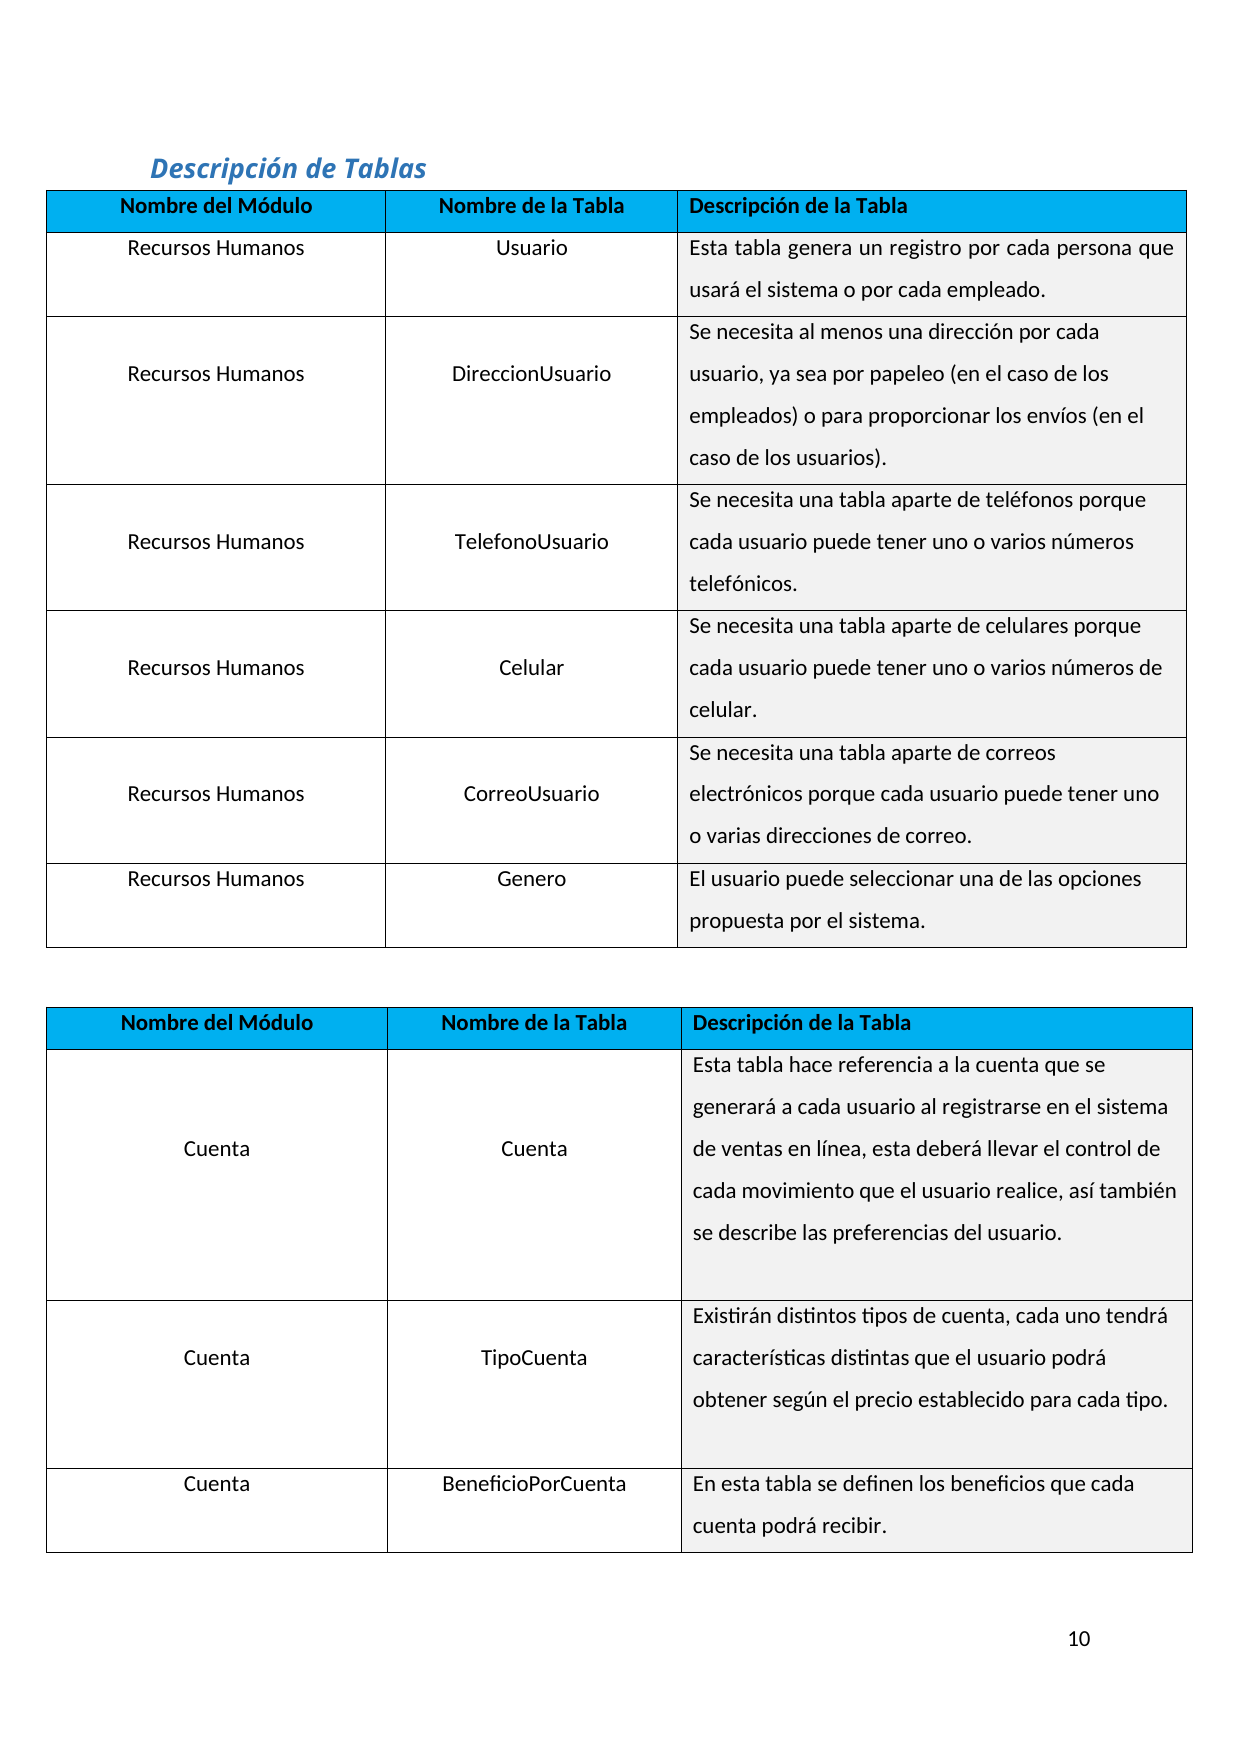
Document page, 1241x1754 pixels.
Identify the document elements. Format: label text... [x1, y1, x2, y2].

table_cell Recursos Humanos [47, 317, 385, 484]
table_header Nombre de la Tabla [386, 191, 677, 232]
table_cell Existirán distintos tipos de cuenta, cada uno tendrá características distintas que el usuario podrá obtener según el precio establecido para cada tipo. [682, 1301, 1192, 1468]
table_cell TelefonoUsuario [386, 485, 677, 610]
table_cell Se necesita una tabla aparte de celulares porque cada usuario puede tener uno o varios números de celular. [678, 611, 1186, 737]
table_cell El usuario puede seleccionar una de las opciones propuesta por el sistema. [678, 864, 1186, 947]
subtitle Descripción de Tablas [150, 150, 1090, 187]
table_cell DireccionUsuario [386, 317, 677, 484]
table_cell Recursos Humanos [47, 233, 385, 316]
table_cell En esta tabla se definen los beneficios que cada cuenta podrá recibir. [682, 1469, 1192, 1552]
table_cell Cuenta [47, 1301, 387, 1468]
table_cell Recursos Humanos [47, 864, 385, 947]
table_header Nombre del Módulo [47, 191, 385, 232]
table_cell Celular [386, 611, 677, 737]
table_header Descripción de la Tabla [682, 1008, 1192, 1049]
table_header Nombre del Módulo [47, 1008, 387, 1049]
table_cell Recursos Humanos [47, 611, 385, 737]
table_cell Genero [386, 864, 677, 947]
table_cell Recursos Humanos [47, 738, 385, 863]
table_cell Cuenta [47, 1050, 387, 1300]
table_cell Cuenta [388, 1050, 681, 1300]
table_cell TipoCuenta [388, 1301, 681, 1468]
table_cell CorreoUsuario [386, 738, 677, 863]
table_header Descripción de la Tabla [678, 191, 1186, 232]
table_cell Cuenta [47, 1469, 387, 1552]
table_cell Usuario [386, 233, 677, 316]
table_cell Esta tabla genera un registro por cada persona que usará el sistema o por cada empleado. [678, 233, 1186, 316]
table_cell BeneficioPorCuenta [388, 1469, 681, 1552]
table_cell Se necesita una tabla aparte de correos electrónicos porque cada usuario puede tener uno o varias direcciones de correo. [678, 738, 1186, 863]
table_cell Se necesita una tabla aparte de teléfonos porque cada usuario puede tener uno o varios números telefónicos. [678, 485, 1186, 610]
table_cell Recursos Humanos [47, 485, 385, 610]
table_cell Esta tabla hace referencia a la cuenta que se generará a cada usuario al registrarse en el sistema de ventas en línea, esta deberá llevar el control de cada movimiento que el usuario realice, así también se describe las preferencias del usuario. [682, 1050, 1192, 1300]
table_cell Se necesita al menos una dirección por cada usuario, ya sea por papeleo (en el caso de los empleados) o para proporcionar los envíos (en el caso de los usuarios). [678, 317, 1186, 484]
table_header Nombre de la Tabla [388, 1008, 681, 1049]
